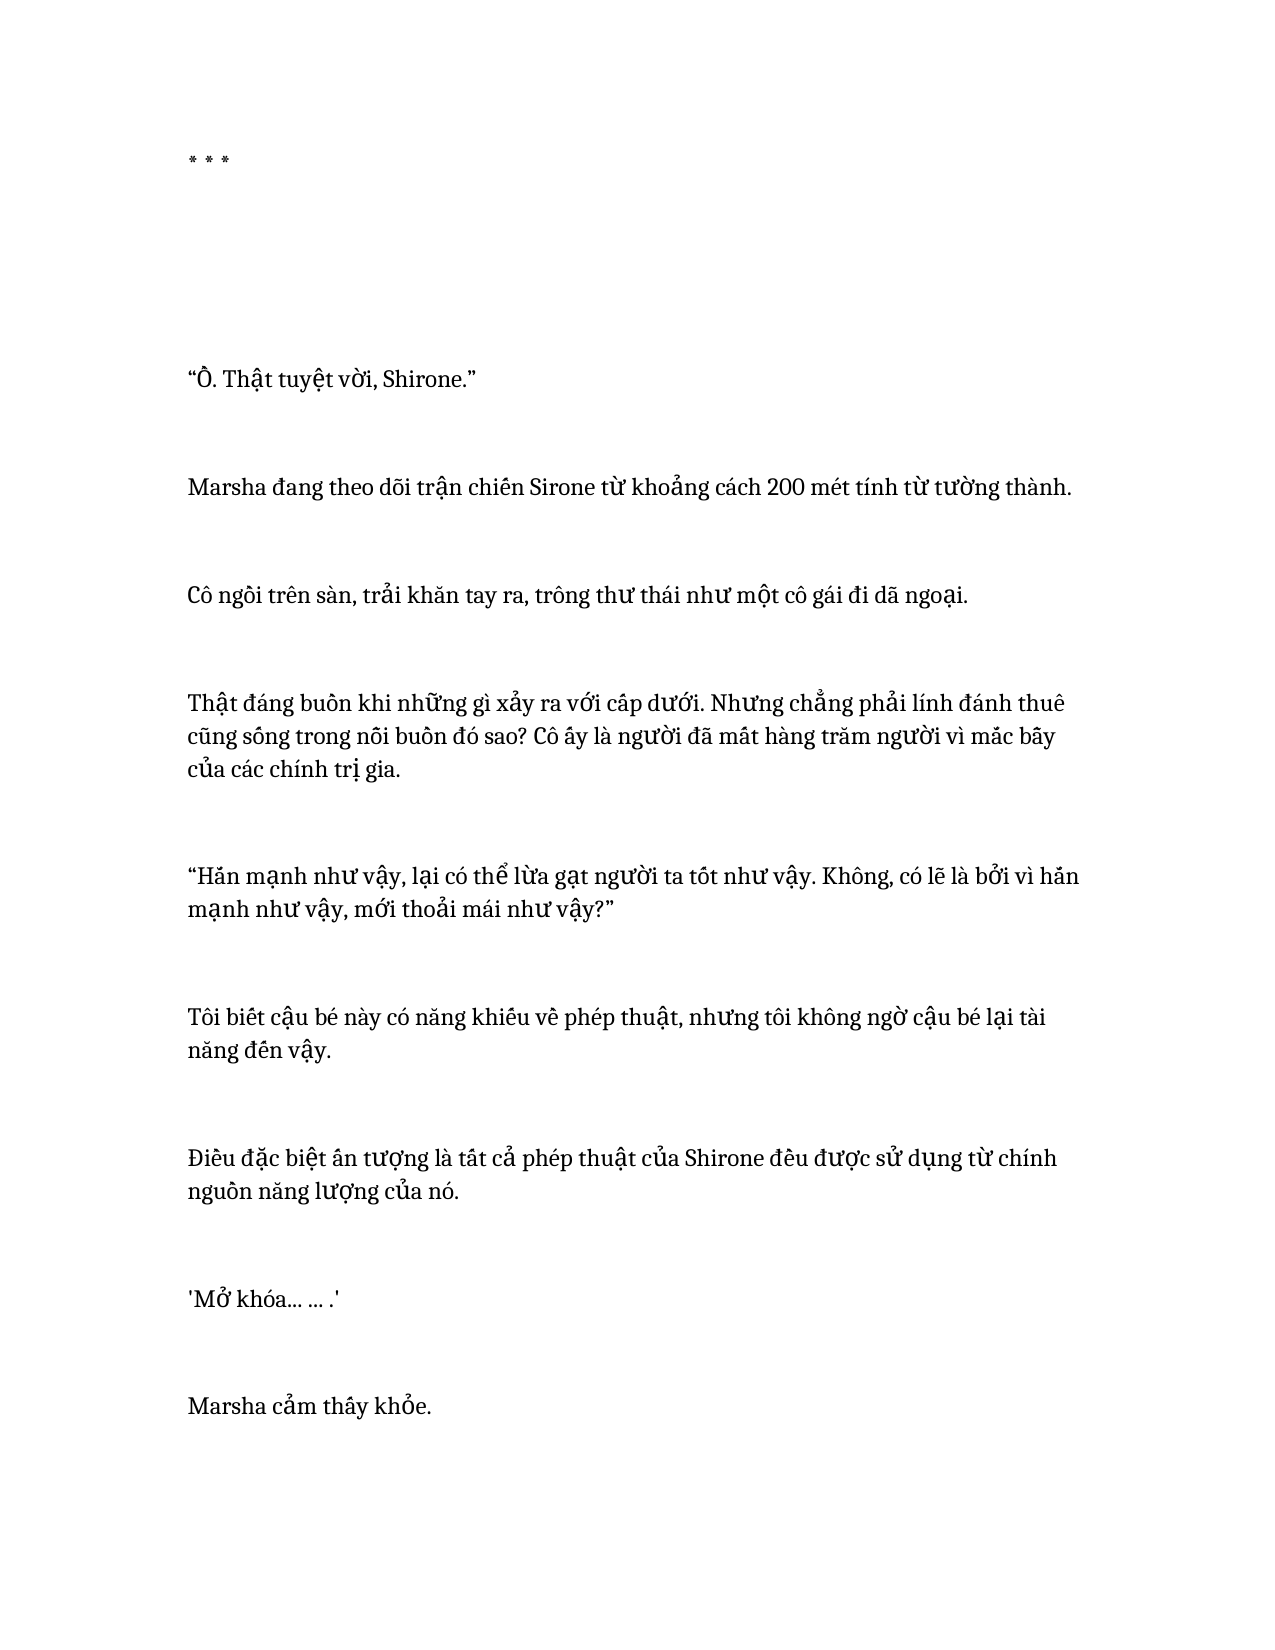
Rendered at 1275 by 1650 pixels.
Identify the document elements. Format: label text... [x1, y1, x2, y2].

text “Hắn mạnh như vậy, lại có thể lừa gạt người ta tốt như vậy. Không, có lẽ là bởi vì hắn mạnh như vậy, mới thoải mái như vậy?” [187, 862, 1087, 924]
text Marsha cảm thấy khỏe. [187, 1392, 1087, 1421]
text Thật đáng buồn khi những gì xảy ra với cấp dưới. Nhưng chẳng phải lính đánh thuê cũng sống trong nỗi buồn đó sao? Cô ấy là người đã mất hàng trăm người vì mắc bẫy của các chính trị gia. [187, 688, 1087, 783]
text Marsha đang theo dõi trận chiến Sirone từ khoảng cách 200 mét tính từ tường thành. [187, 473, 1087, 502]
text “Ồ. Thật tuyệt vời, Shirone.” [187, 365, 1087, 394]
text * * * [187, 150, 1087, 179]
text Điều đặc biệt ấn tượng là tất cả phép thuật của Shirone đều được sử dụng từ chính nguồn năng lượng của nó. [187, 1144, 1087, 1206]
text 'Mở khóa... ... .' [187, 1284, 1087, 1313]
text Tôi biết cậu bé này có năng khiếu về phép thuật, nhưng tôi không ngờ cậu bé lại tài năng đến vậy. [187, 1003, 1087, 1065]
text Cô ngồi trên sàn, trải khăn tay ra, trông thư thái như một cô gái đi dã ngoại. [187, 581, 1087, 609]
